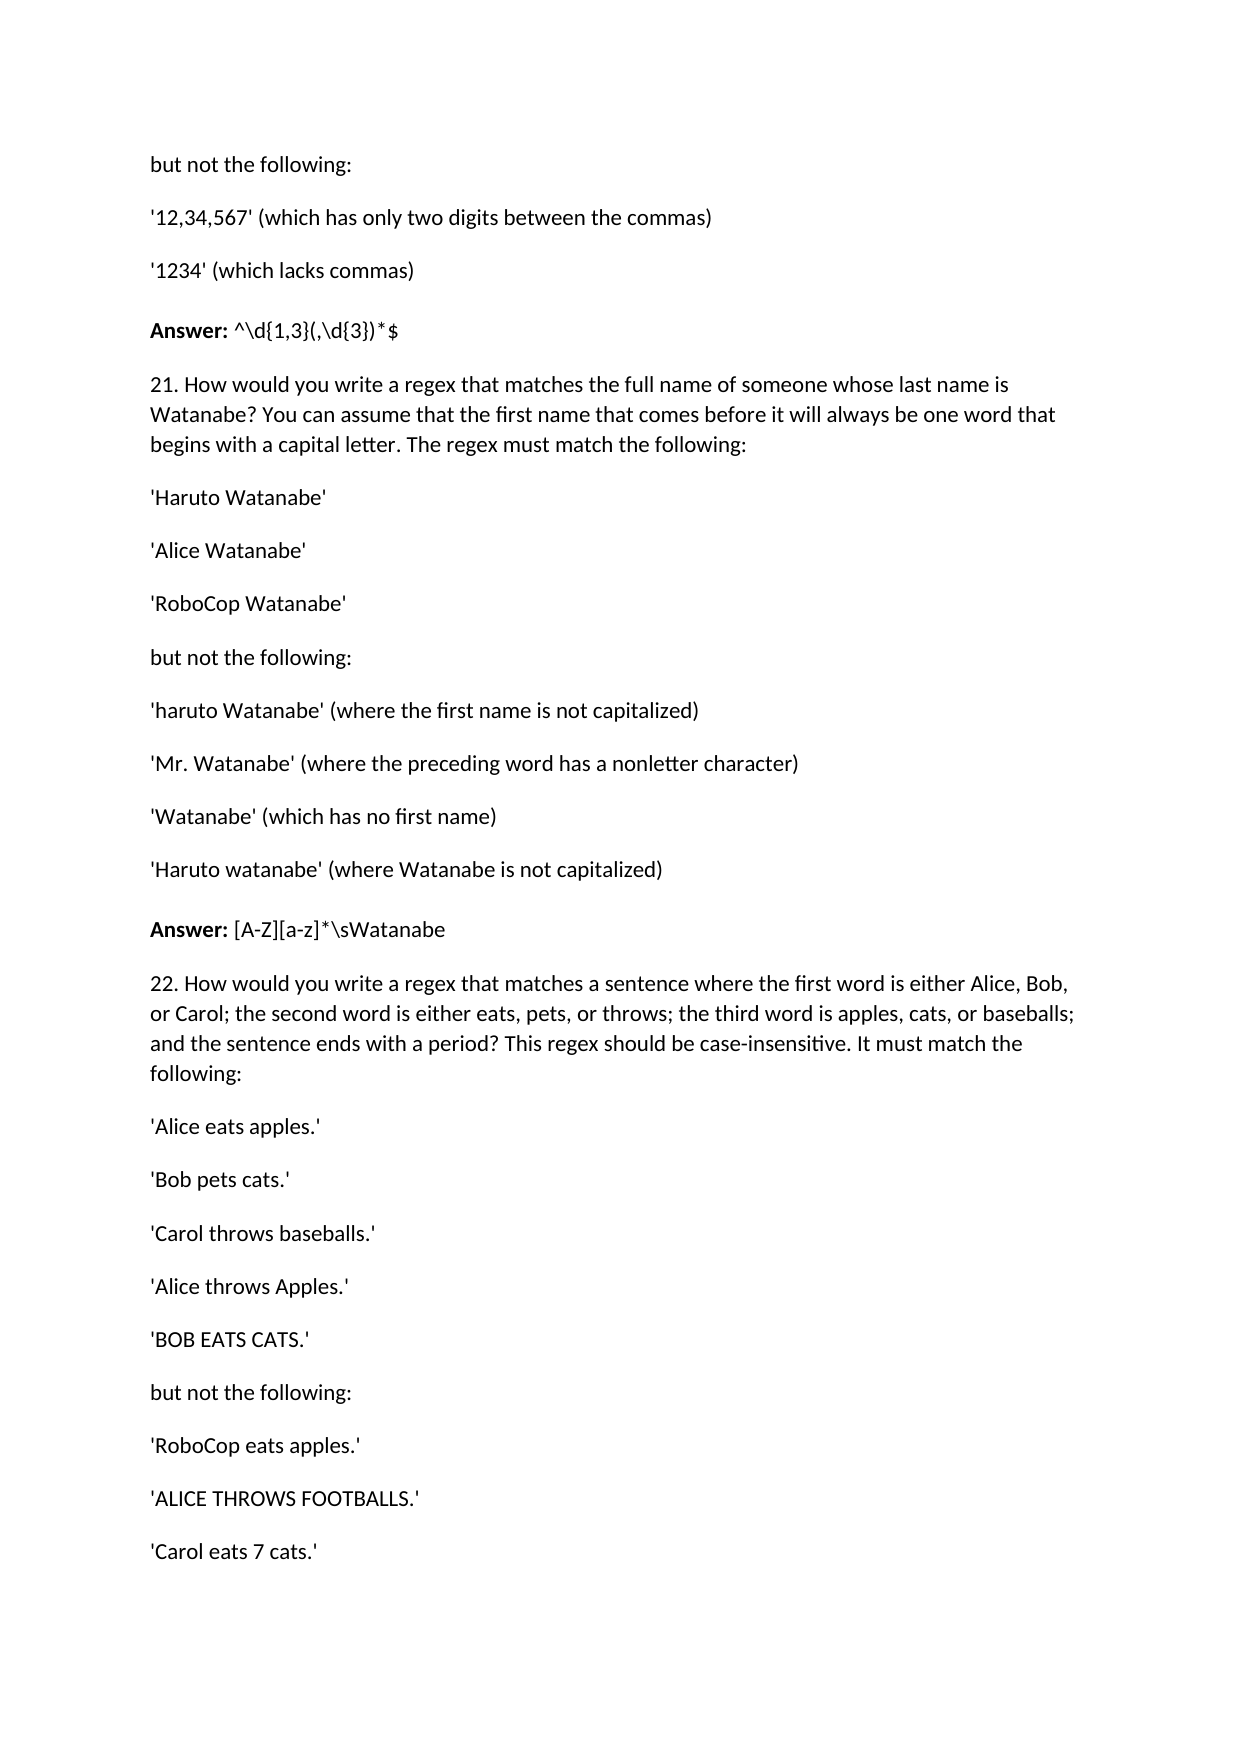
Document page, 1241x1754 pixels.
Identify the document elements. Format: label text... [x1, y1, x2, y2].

text but not the following: [150, 1378, 1090, 1406]
text 'ALICE THROWS FOOTBALLS.' [150, 1484, 1090, 1512]
text but not the following: [150, 150, 1090, 178]
text 'Watanabe' (which has no first name) [150, 802, 1090, 830]
text 'RoboCop Watanabe' [150, 589, 1090, 618]
text 'Carol throws baseballs.' [150, 1219, 1090, 1247]
text 'Haruto Watanabe' [150, 483, 1090, 511]
text but not the following: [150, 643, 1090, 671]
text 'RoboCop eats apples.' [150, 1431, 1090, 1459]
text 'Haruto watanabe' (where Watanabe is not capitalized) Answer: [A-Z][a-z]*\sWatanabe [150, 855, 1090, 944]
text 'Alice Watanabe' [150, 536, 1090, 564]
text 22. How would you write a regex that matches a sentence where the first word is either Alice, Bob, or Carol; the second word is either eats, pets, or throws; the third word is apples, cats, or baseballs; and the sentence ends with a period? This regex should be case-insensitive. It must match the following: [150, 969, 1090, 1087]
text 'haruto Watanabe' (where the first name is not capitalized) [150, 696, 1090, 724]
text 'Bob pets cats.' [150, 1166, 1090, 1194]
text 'BOB EATS CATS.' [150, 1325, 1090, 1353]
text 'Mr. Watanabe' (where the preceding word has a nonletter character) [150, 749, 1090, 777]
text 'Alice throws Apples.' [150, 1272, 1090, 1300]
text '1234' (which lacks commas) Answer: ^\d{1,3}(,\d{3})*$ [150, 256, 1090, 345]
text 21. How would you write a regex that matches the full name of someone whose last name is Watanabe? You can assume that the first name that comes before it will always be one word that begins with a capital letter. The regex must match the following: [150, 370, 1090, 458]
text 'Carol eats 7 cats.' [150, 1537, 1090, 1596]
text 'Alice eats apples.' [150, 1112, 1090, 1141]
text '12,34,567' (which has only two digits between the commas) [150, 203, 1090, 231]
